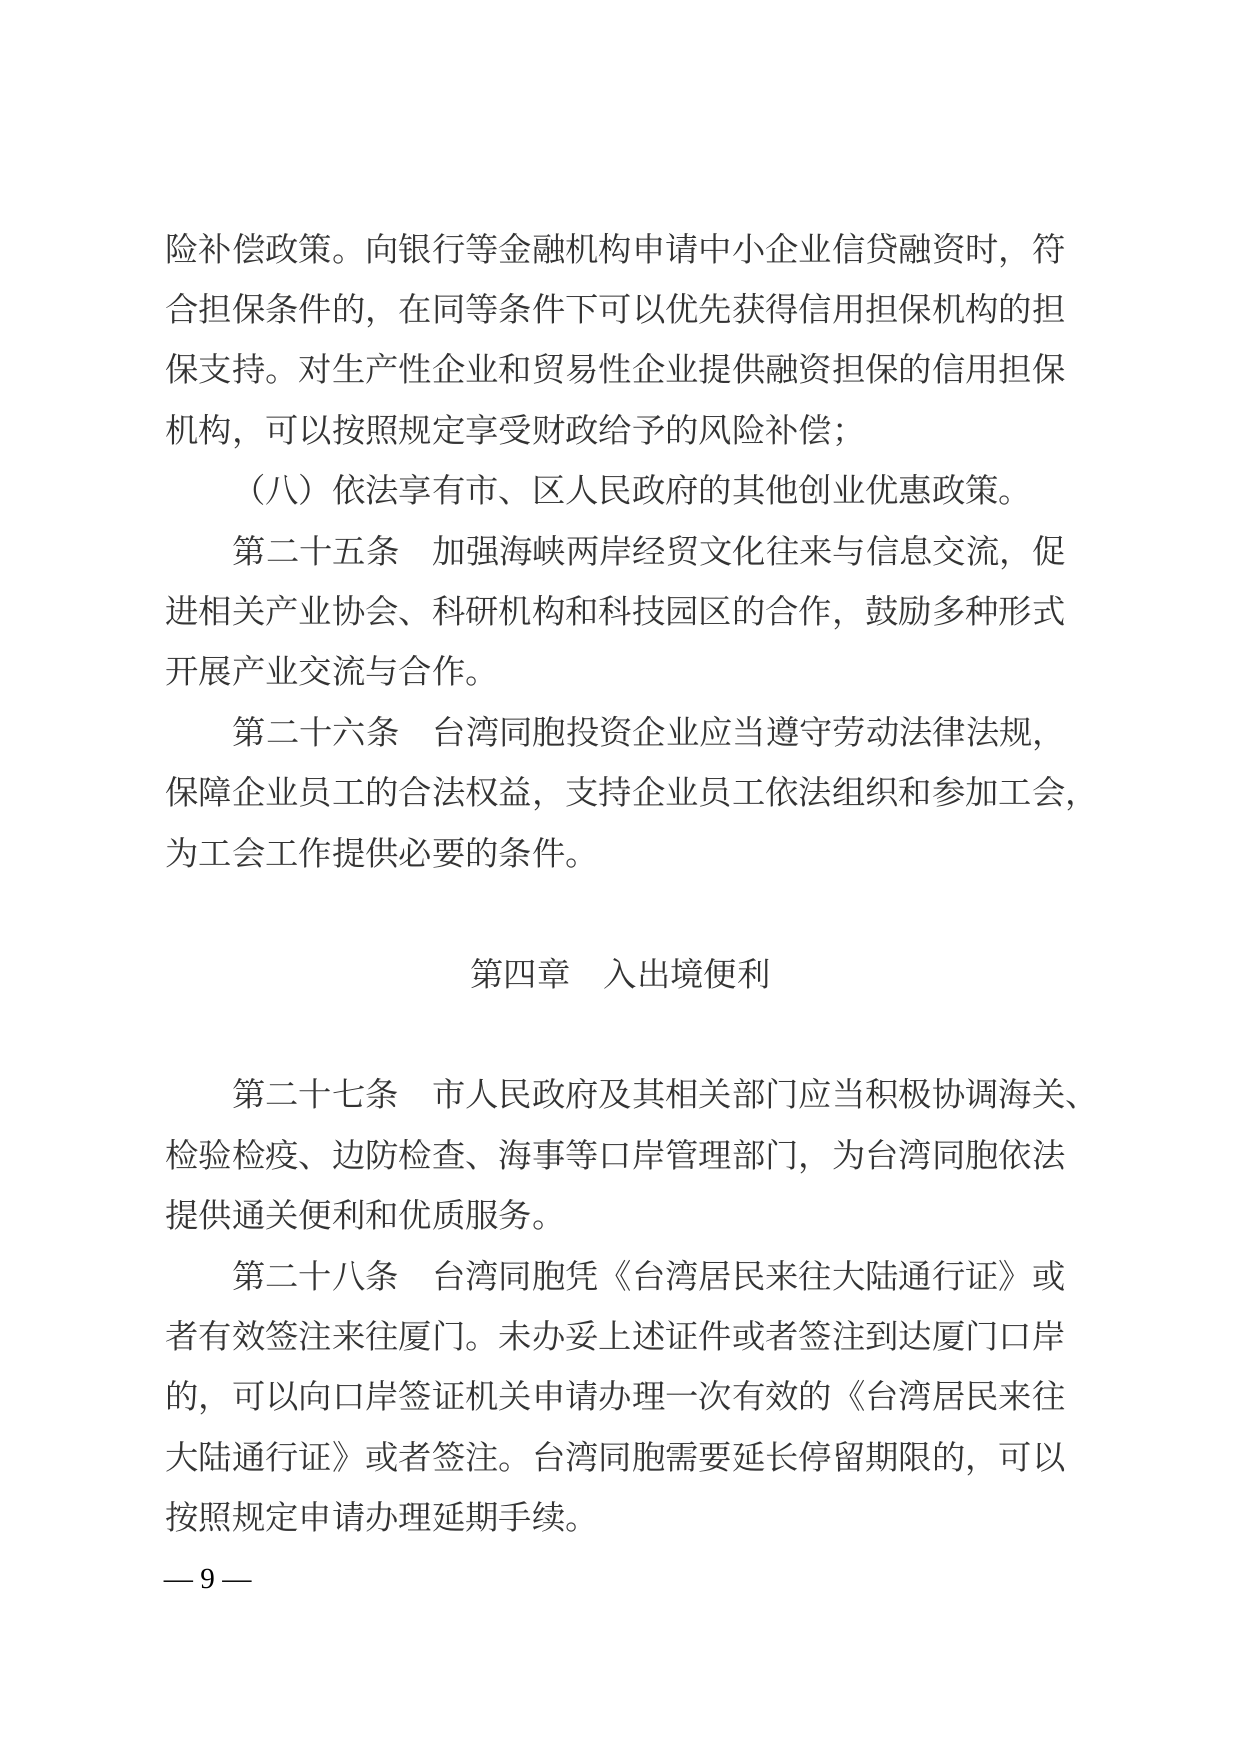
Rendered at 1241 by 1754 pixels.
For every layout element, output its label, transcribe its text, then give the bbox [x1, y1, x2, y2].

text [165, 213, 1075, 454]
text 第二十七条 市人民政府及其相关部门应当积极协调海关、检验检疫、边防检查、海事等口岸管理部门，为台湾同胞依法提供通关便利和优质服务。 [165, 1058, 1075, 1240]
text 第二十六条 台湾同胞投资企业应当遵守劳动法律法规，保障企业员工的合法权益，支持企业员工依法组织和参加工会，为工会工作提供必要的条件。 [165, 696, 1075, 877]
text 第二十八条 台湾同胞凭《台湾居民来往大陆通行证》或者有效签注来往厦门。未办妥上述证件或者签注到达厦门口岸的，可以向口岸签证机关申请办理一次有效的《台湾居民来往大陆通行证》或者签注。台湾同胞需要延长停留期限的，可以按照规定申请办理延期手续。 [165, 1240, 1075, 1542]
text （八）依法享有市、区人民政府的其他创业优惠政策。 [165, 454, 1075, 515]
text 第二十五条 加强海峡两岸经贸文化往来与信息交流，促进相关产业协会、科研机构和科技园区的合作，鼓励多种形式开展产业交流与合作。 [165, 515, 1075, 696]
text 第四章 入出境便利 [165, 938, 1075, 998]
